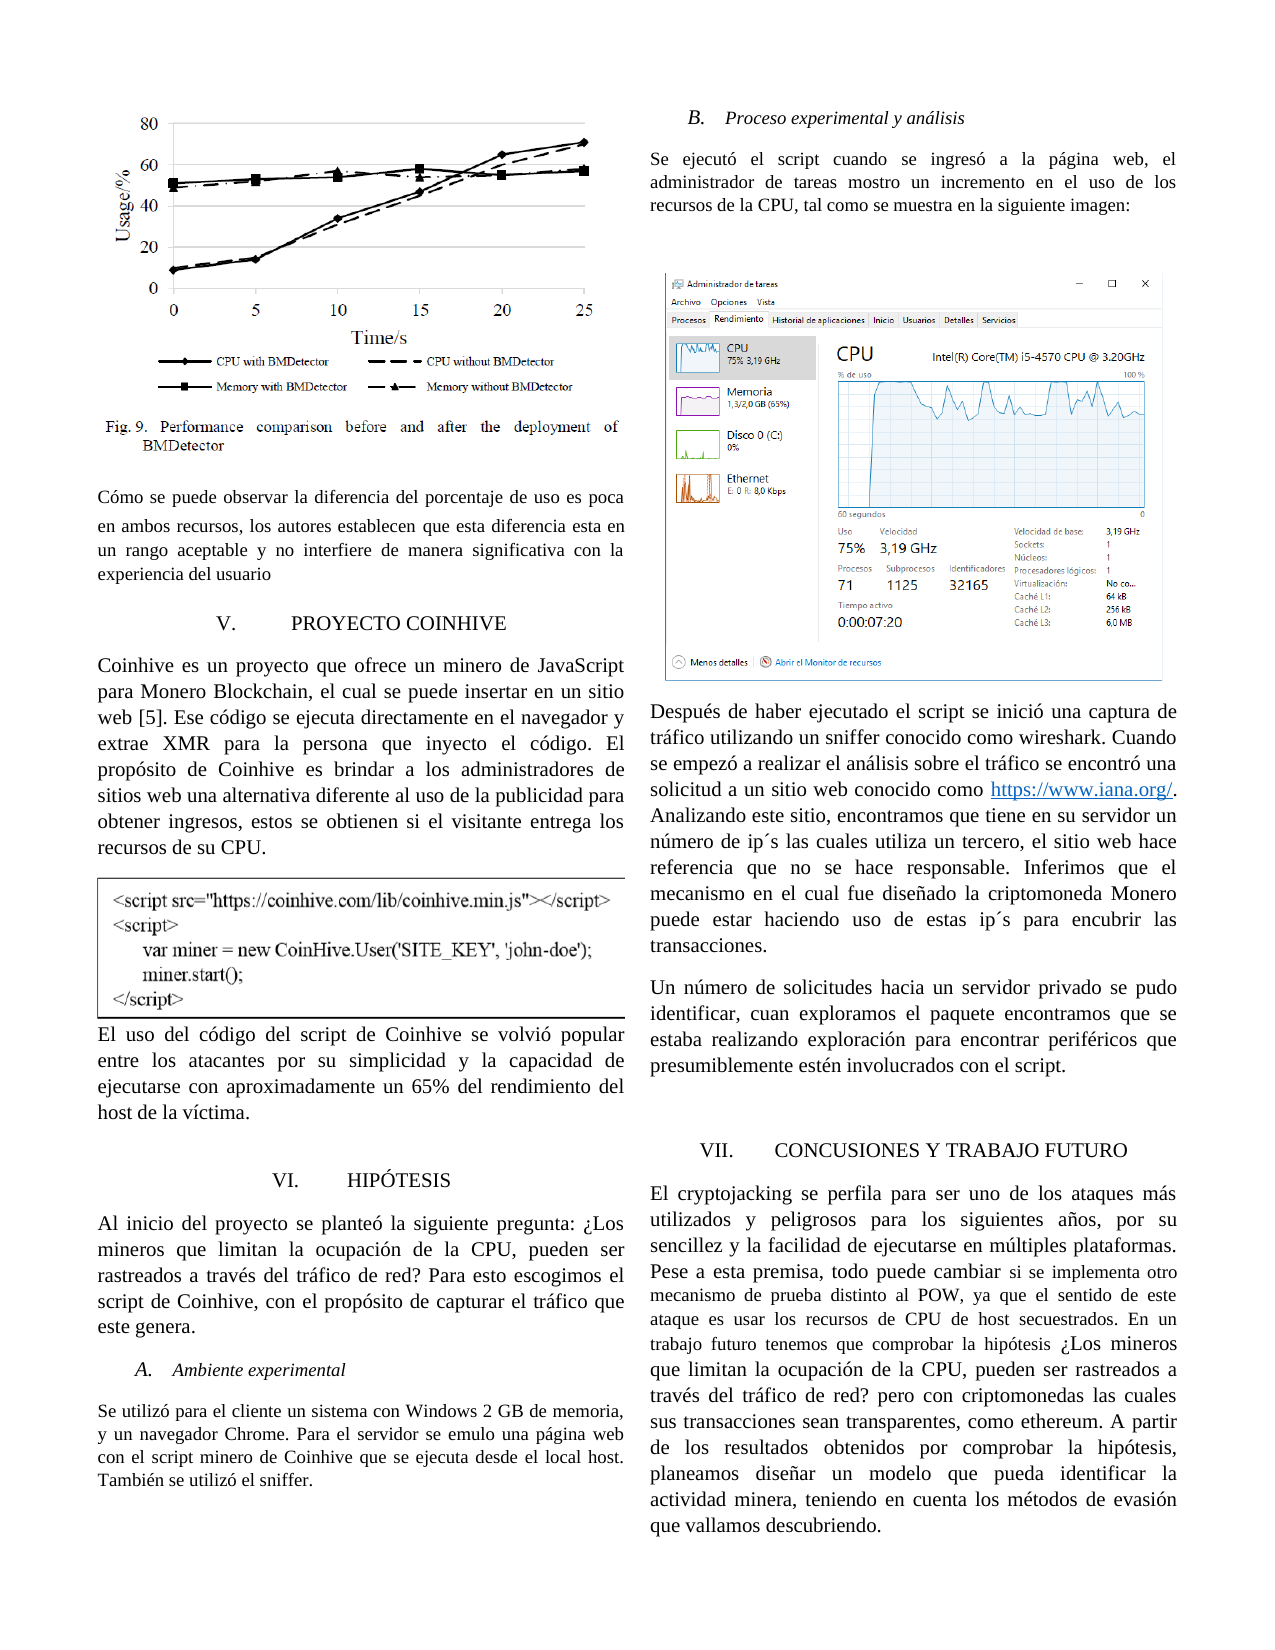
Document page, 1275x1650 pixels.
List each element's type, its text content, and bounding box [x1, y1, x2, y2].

list Proceso experimental y análisis [687, 105, 1177, 129]
list CONCUSIONES Y TRABAJO FUTURO [650, 1138, 1177, 1162]
text El uso del código del script de Coinhive se volvió popular entre los atacantes por su simplicidad y la capacidad de ejecutarse con aproximadamente un 65% del rendimiento del host de la víctima. [97, 1020, 625, 1124]
text Un número de solicitudes hacia un servidor privado se pudo identificar, cuan exploramos el paquete encontramos que se estaba realizando exploración para encontrar periféricos que presumiblemente estén involucrados con el script. [650, 975, 1177, 1077]
picture [97, 877, 625, 1020]
text Al inicio del proyecto se planteó la siguiente pregunta: ¿Los mineros que limitan la ocupación de la CPU, pueden ser rastreados a través del tráfico de red? Para esto escogimos el script de Coinhive, con el propósito de capturar el tráfico que este genera. [97, 1211, 625, 1338]
list PROYECTO COINHIVE [97, 611, 625, 635]
text Se utilizó para el cliente un sistema con Windows 2 GB de memoria, y un navegador Chrome. Para el servidor se emulo una página web con el script minero de Coinhive que se ejecuta desde el local host. También se utilizó el sniffer. [97, 1400, 625, 1491]
list Ambiente experimental [135, 1357, 625, 1381]
picture [97, 105, 625, 459]
text Se ejecutó el script cuando se ingresó a la página web, el administrador de tareas mostro un incremento en el uso de los recursos de la CPU, tal como se muestra en la siguiente imagen: [650, 148, 1177, 216]
text Después de haber ejecutado el script se inició una captura de tráfico utilizando un sniffer conocido como wireshark. Cuando se empezó a realizar el análisis sobre el tráfico se encontró una solicitud a un sitio web conocido como https://www.iana.org/. Analizando este sitio, encontramos que tiene en su servidor un número de ip´s las cuales utiliza un tercero, el sitio web hace referencia que no se hace responsable. Inferimos que el mecanismo en el cual fue diseñado la criptomoneda Monero puede estar haciendo uso de estas ip´s para encubrir las transacciones. [650, 699, 1177, 957]
text Coinhive es un proyecto que ofrece un minero de JavaScript para Monero Blockchain, el cual se puede insertar en un sitio web. Ese código se ejecuta directamente en el navegador y extrae XMR para la persona que inyecto el código. El propósito de Coinhive es brindar a los administradores de sitios web una alternativa diferente al uso de la publicidad para obtener ingresos, estos se obtienen si el visitante entrega los recursos de su CPU. [97, 653, 625, 859]
text Cómo se puede observar la diferencia del porcentaje de uso es poca en ambos recursos, los autores establecen que esta diferencia esta en un rango aceptable y no interfiere de manera significativa con la experiencia del usuario [97, 486, 625, 584]
text El cryptojacking se perfila para ser uno de los ataques más utilizados y peligrosos para los siguientes años, por su sencillez y la facilidad de ejecutarse en múltiples plataformas. Pese a esta premisa, todo puede cambiar si se implementa otro mecanismo de prueba distinto al POW, ya que el sentido de este ataque es usar los recursos de CPU de host secuestrados. En un trabajo futuro tenemos que comprobar la hipótesis ¿Los mineros que limitan la ocupación de la CPU, pueden ser rastreados a través del tráfico de red? pero con criptomonedas las cuales sus transacciones sean transparentes, como ethereum. A partir de los resultados obtenidos por comprobar la hipótesis, planeamos diseñar un modelo que pueda identificar la actividad minera, teniendo en cuenta los métodos de evasión que vallamos descubriendo. [650, 1181, 1177, 1537]
list HIPÓTESIS [97, 1168, 625, 1192]
picture [665, 273, 1163, 681]
